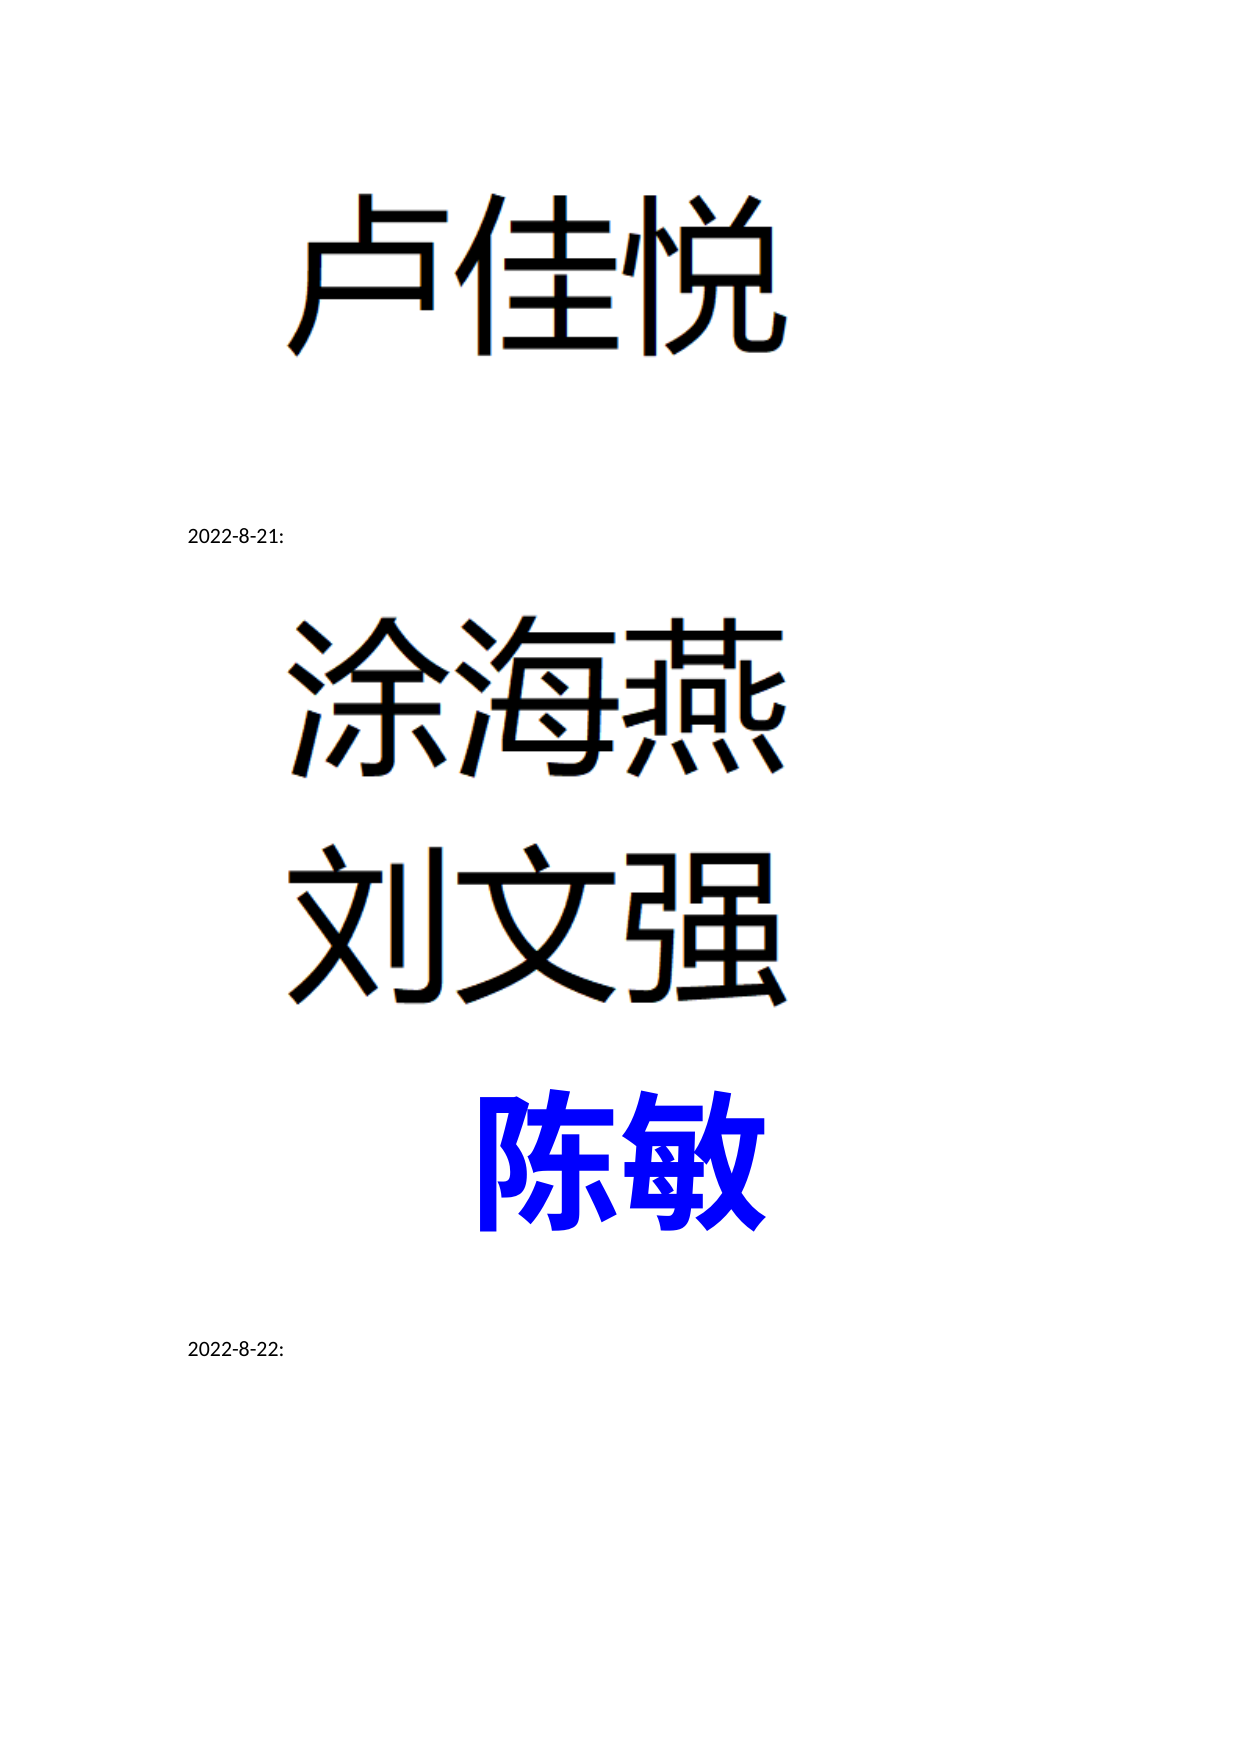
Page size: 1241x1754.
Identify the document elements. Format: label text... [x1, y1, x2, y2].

text 陈敏 [187, 1039, 1053, 1267]
text 2022-8-21: [187, 519, 1053, 552]
picture [187, 584, 888, 797]
picture [187, 812, 888, 1025]
text 2022-8-22: [187, 1332, 1053, 1364]
picture [187, 162, 888, 375]
